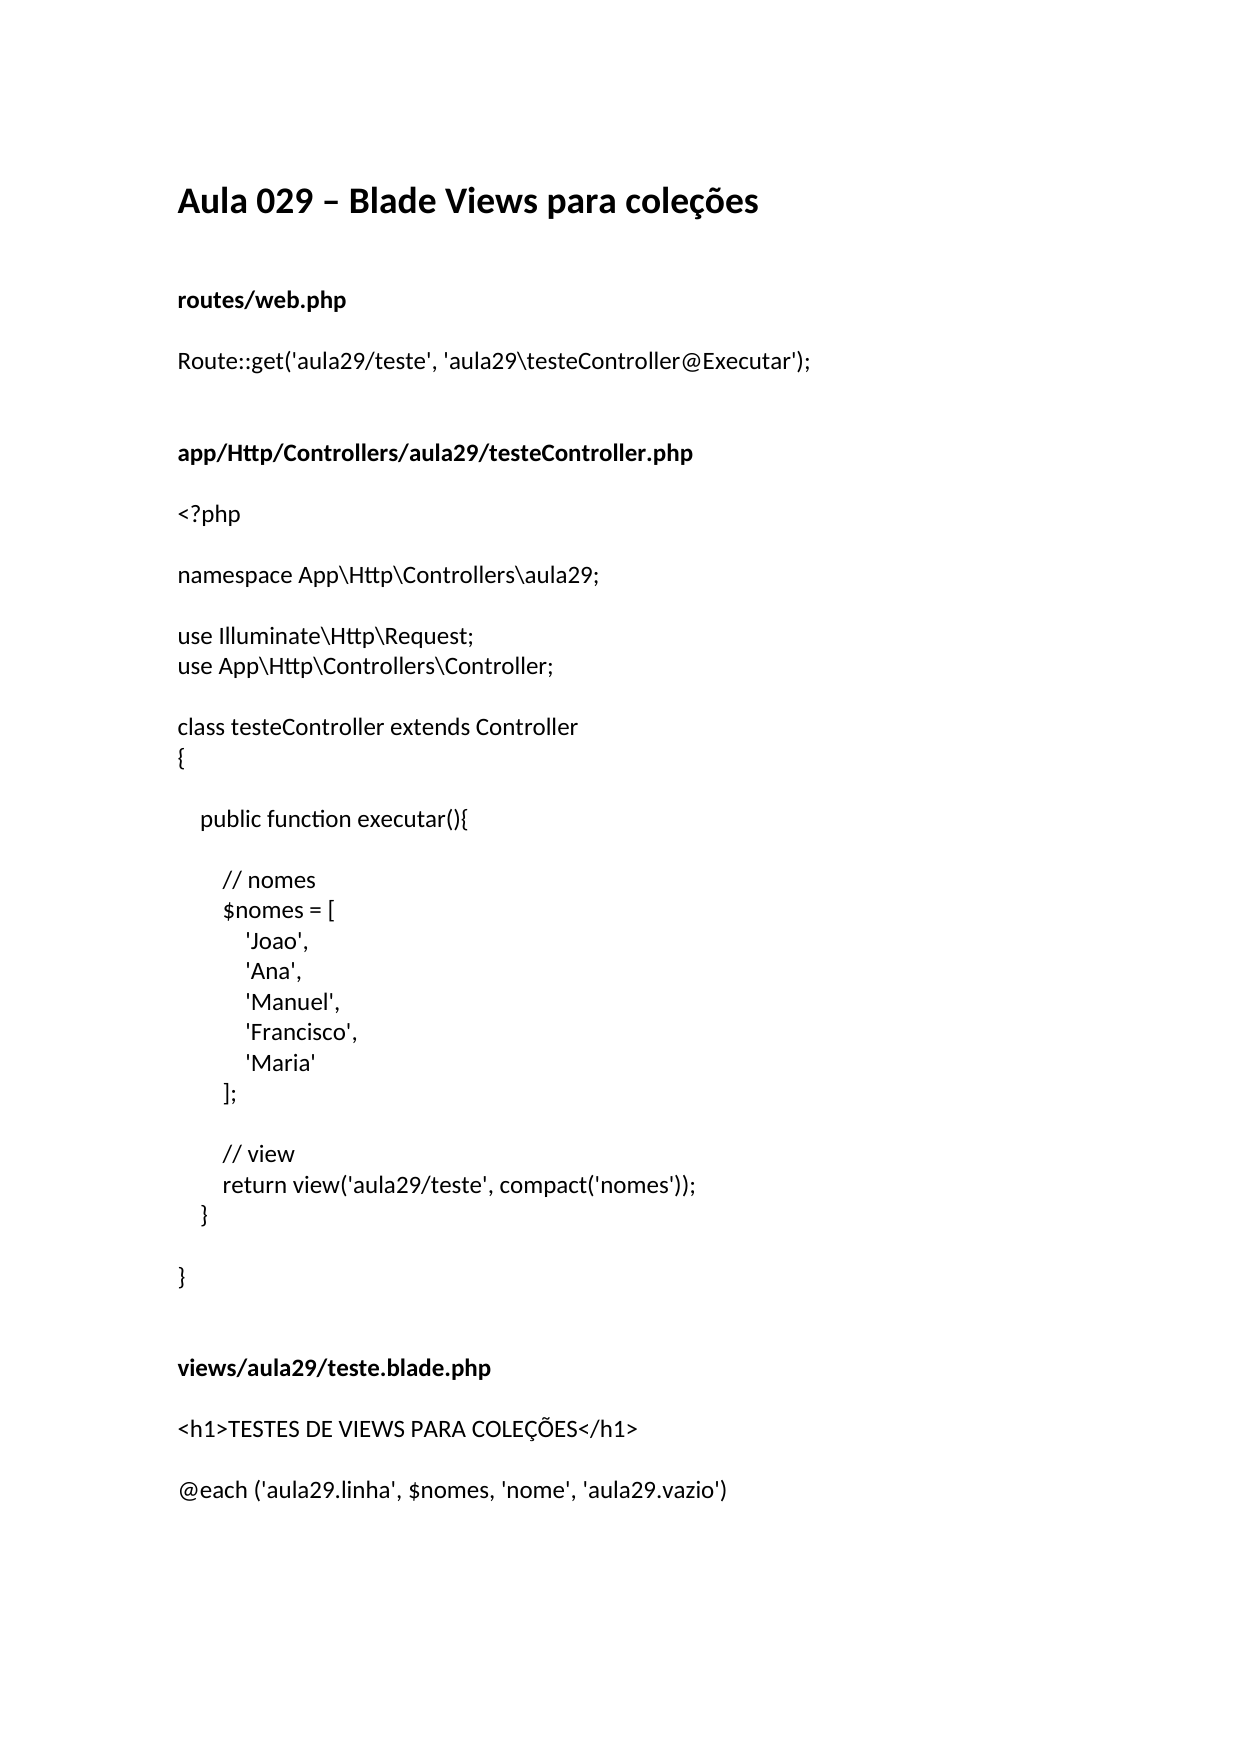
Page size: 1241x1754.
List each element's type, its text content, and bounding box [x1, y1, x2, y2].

text Route::get('aula29/teste', 'aula29\testeController@Executar'); [177, 345, 1122, 376]
text return view('aula29/teste', compact('nomes')); [177, 1169, 1122, 1200]
text views/aula29/teste.blade.php [177, 1352, 1122, 1383]
subtitle Aula 029 – Blade Views para coleções [177, 177, 1122, 223]
text class testeController extends Controller [177, 711, 1122, 742]
text 'Manuel', [177, 986, 1122, 1017]
text 'Ana', [177, 956, 1122, 986]
text 'Maria' [177, 1047, 1122, 1078]
text public function executar(){ [177, 803, 1122, 833]
text use App\Http\Controllers\Controller; [177, 650, 1122, 681]
text ]; [177, 1078, 1122, 1108]
text <?php [177, 498, 1122, 528]
text $nomes = [ [177, 894, 1122, 925]
text 'Joao', [177, 925, 1122, 956]
text 'Francisco', [177, 1017, 1122, 1047]
text routes/web.php [177, 284, 1122, 314]
text @each ('aula29.linha', $nomes, 'nome', 'aula29.vazio') [177, 1474, 1122, 1505]
text use Illuminate\Http\Request; [177, 620, 1122, 650]
text // nomes [177, 864, 1122, 894]
text app/Http/Controllers/aula29/testeController.php [177, 437, 1122, 467]
text { [177, 742, 1122, 772]
text } [177, 1200, 1122, 1230]
text } [177, 1261, 1122, 1291]
text // view [177, 1139, 1122, 1169]
text namespace App\Http\Controllers\aula29; [177, 559, 1122, 589]
text <h1>TESTES DE VIEWS PARA COLEÇÕES</h1> [177, 1413, 1122, 1444]
